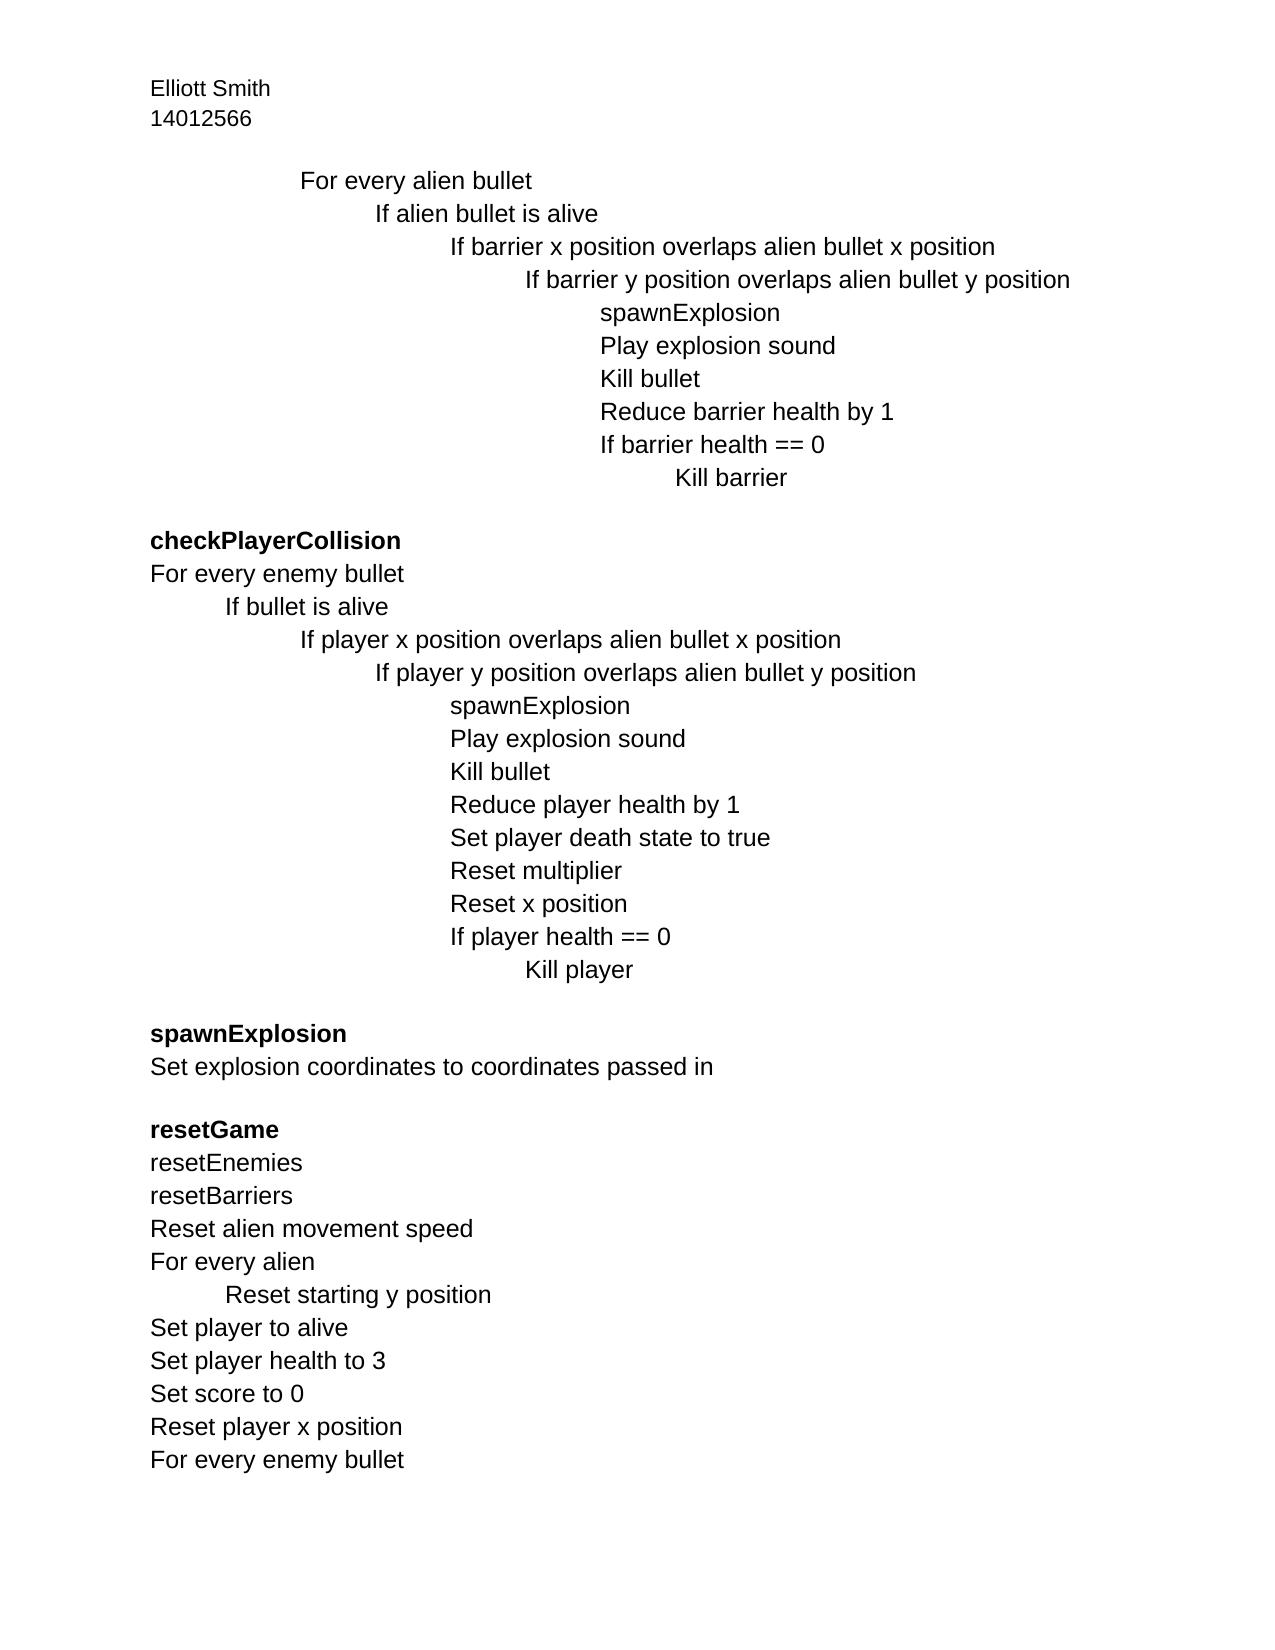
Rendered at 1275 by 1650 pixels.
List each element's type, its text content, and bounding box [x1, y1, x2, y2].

text For every alien [150, 1247, 1125, 1276]
text Play explosion sound [525, 331, 1125, 359]
text Reset starting y position [150, 1280, 1125, 1309]
text Kill bullet [450, 757, 1125, 786]
text If alien bullet is alive [150, 199, 1125, 227]
text Set explosion coordinates to coordinates passed in [150, 1052, 1125, 1080]
text If player health == 0 [375, 922, 1125, 951]
text Reset multiplier [375, 856, 1125, 885]
text For every enemy bullet [150, 1445, 1125, 1474]
text spawnExplosion [375, 691, 1125, 720]
text If barrier x position overlaps alien bullet x position [150, 232, 1125, 260]
text If player y position overlaps alien bullet y position [150, 658, 1125, 687]
text Set player death state to true [375, 823, 1125, 852]
text Reduce player health by 1 [375, 790, 1125, 819]
text Play explosion sound [375, 724, 1125, 753]
text Kill player [375, 955, 1125, 984]
text checkPlayerCollision [150, 526, 1125, 555]
text Reset alien movement speed [150, 1214, 1125, 1243]
text Set score to 0 [150, 1379, 1125, 1408]
text resetEnemies [150, 1148, 1125, 1177]
text Kill bullet [525, 364, 1125, 392]
text Set player to alive [150, 1313, 1125, 1342]
text Reset player x position [150, 1412, 1125, 1441]
text Reset x position [375, 889, 1125, 918]
text resetBarriers [150, 1181, 1125, 1209]
text For every enemy bullet [150, 559, 1125, 588]
text If player x position overlaps alien bullet x position [150, 625, 1125, 654]
text If bullet is alive [150, 592, 1125, 621]
text If barrier health == 0 [525, 430, 1125, 458]
text spawnExplosion [150, 1018, 1125, 1047]
text For every alien bullet [150, 166, 1125, 194]
text Reduce barrier health by 1 [525, 397, 1125, 426]
text Kill barrier [525, 463, 1125, 492]
text spawnExplosion [525, 298, 1125, 326]
text resetGame [150, 1115, 1125, 1143]
text Set player health to 3 [150, 1346, 1125, 1375]
text If barrier y position overlaps alien bullet y position [150, 265, 1125, 293]
